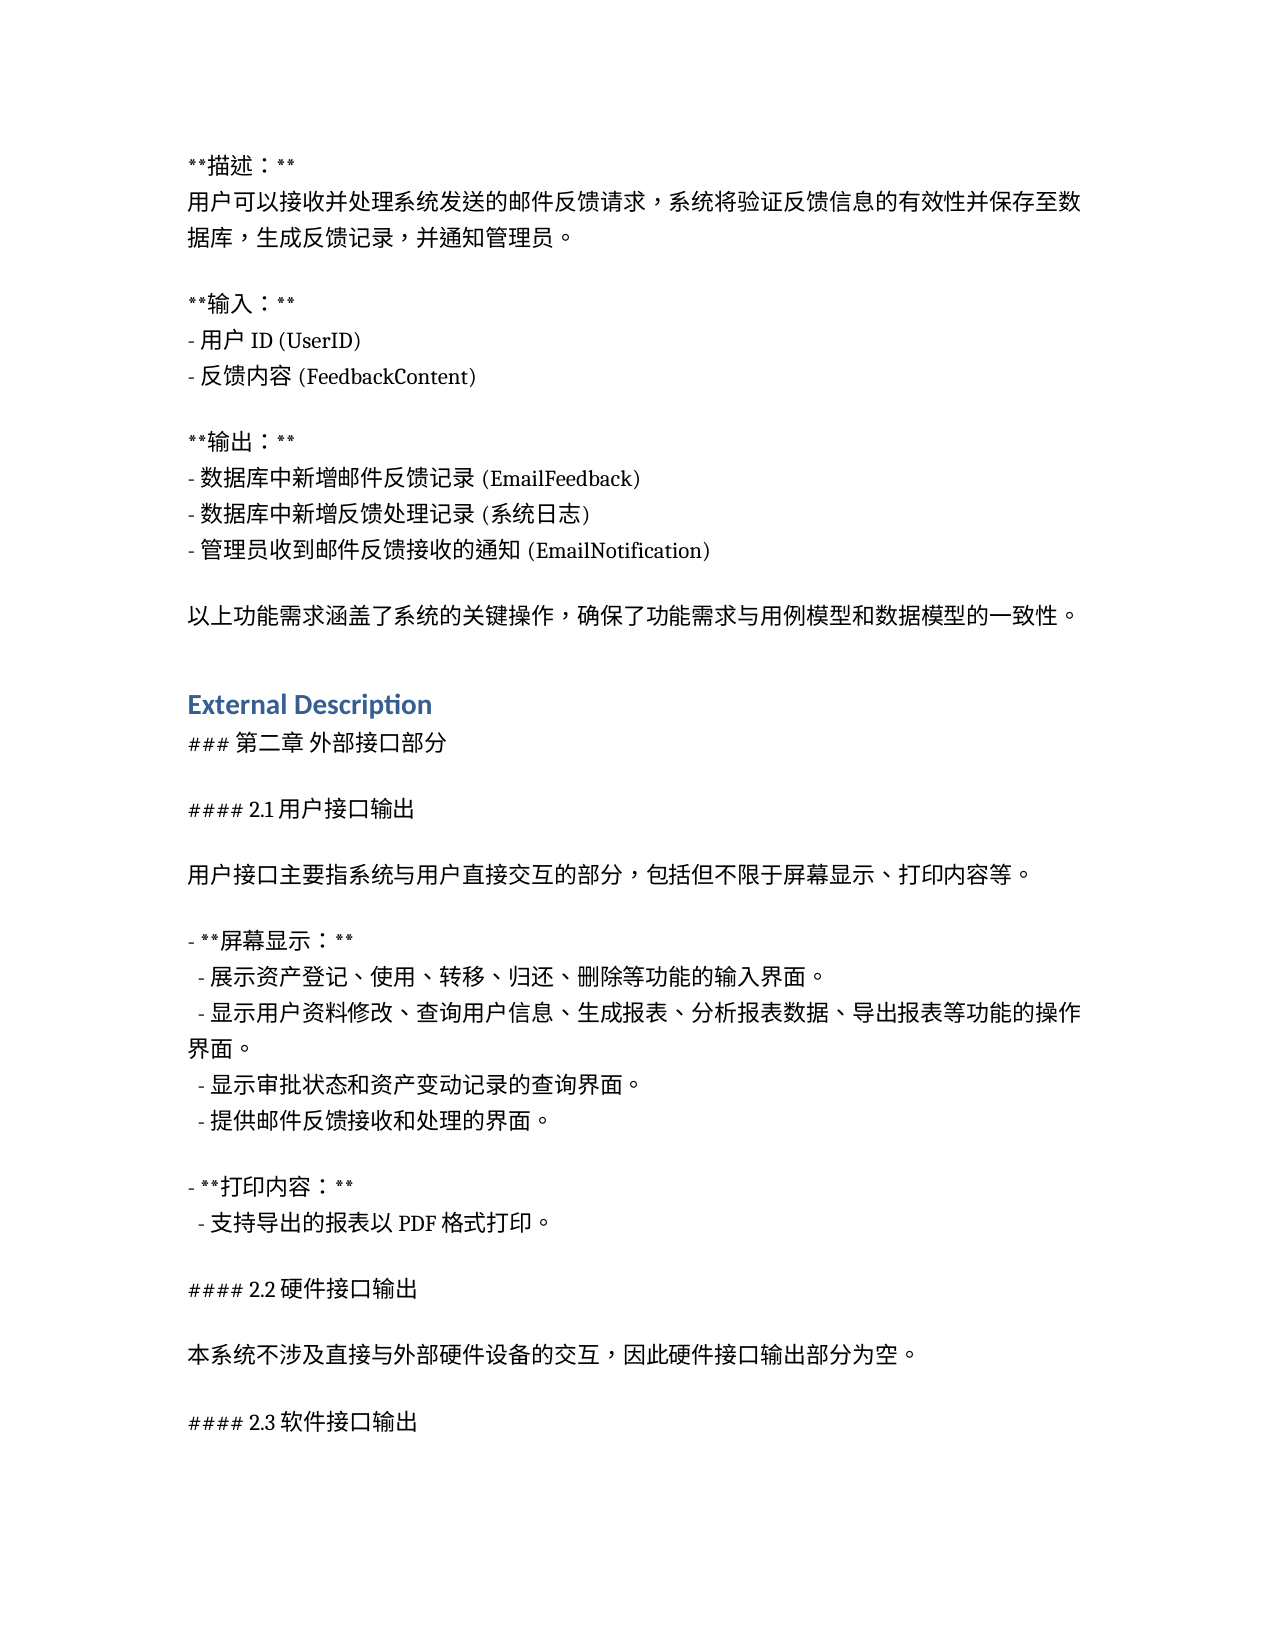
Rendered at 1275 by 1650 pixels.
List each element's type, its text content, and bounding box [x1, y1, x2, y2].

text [187, 727, 1087, 1467]
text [187, 150, 1087, 631]
subtitle External Description [187, 686, 1087, 722]
